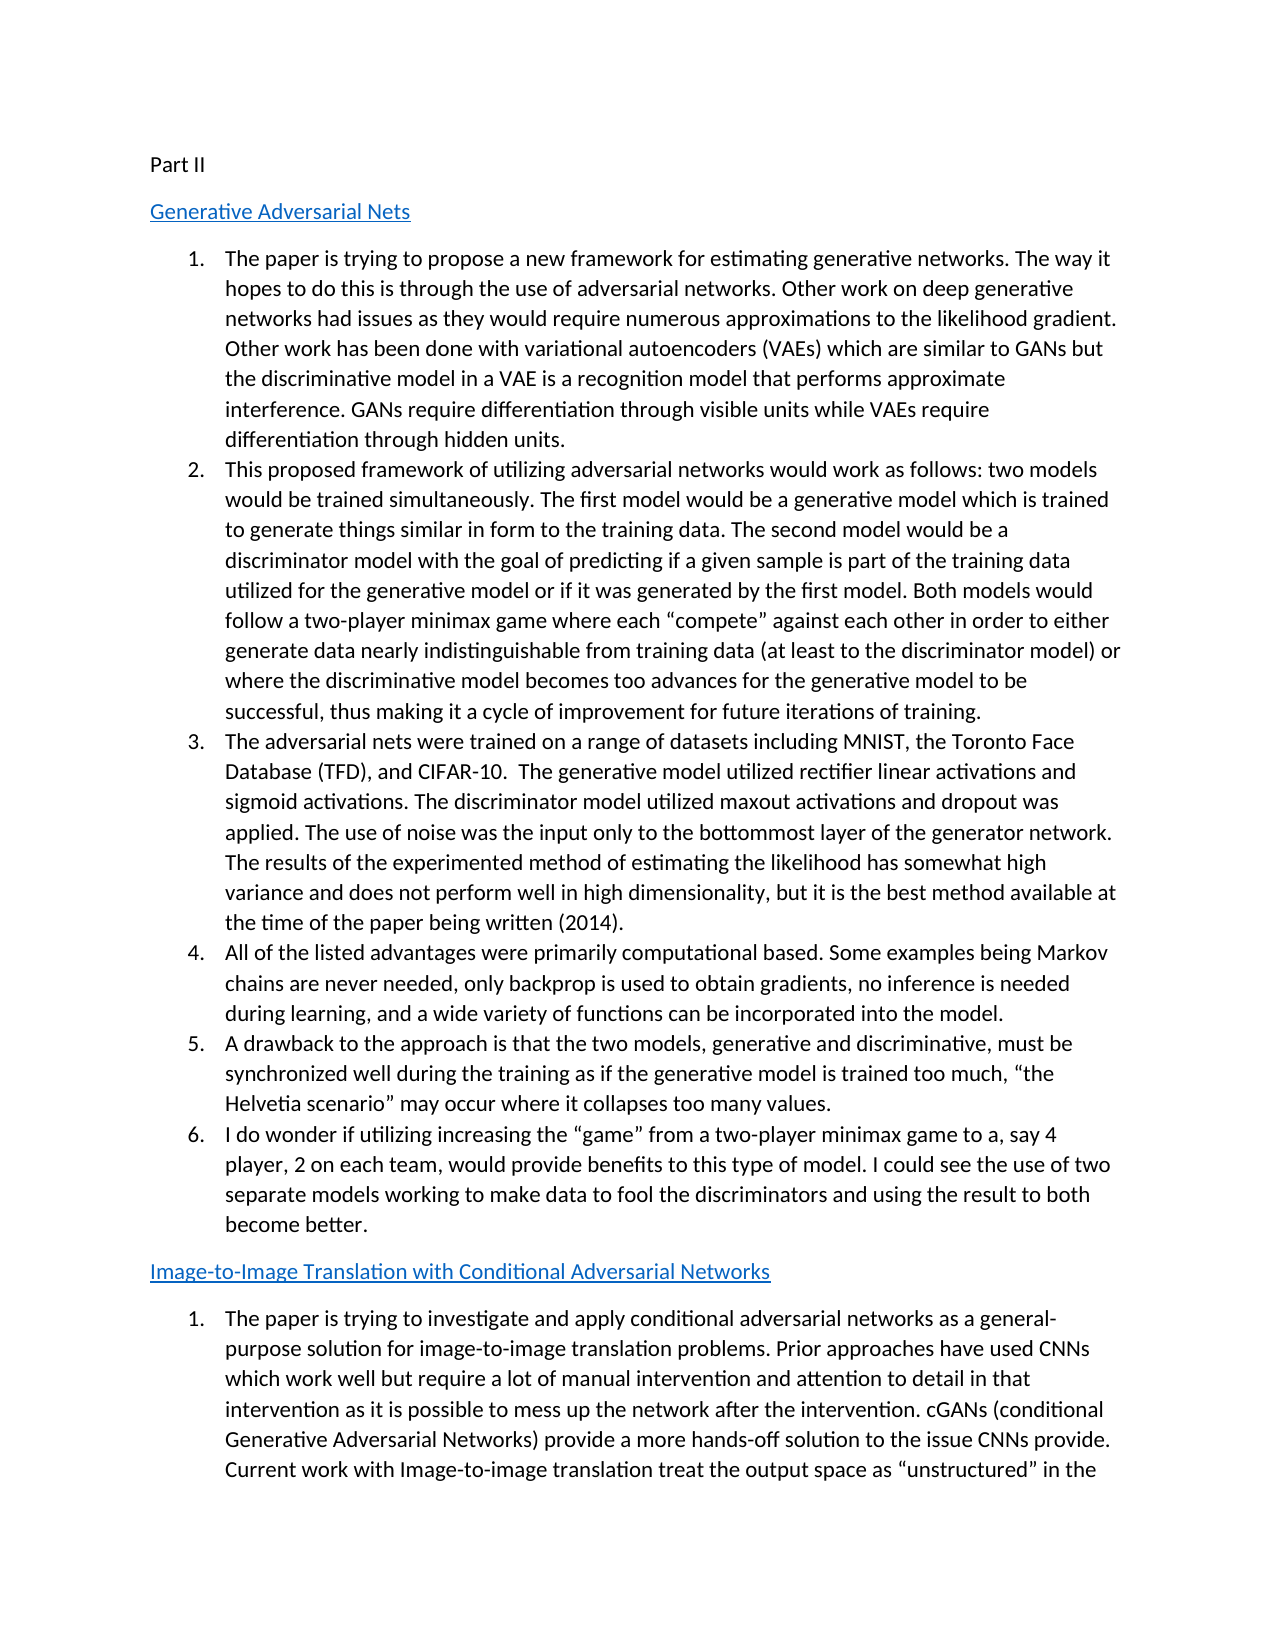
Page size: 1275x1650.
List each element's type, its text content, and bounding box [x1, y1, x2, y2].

list I do wonder if utilizing increasing the “game” from a two-player minimax game to a, say 4 player, 2 on each team, would provide benefits to this type of model. I could see the use of two separate models working to make data to fool the discriminators and using the result to both become better. [187, 1120, 1125, 1238]
text Part II [150, 150, 1125, 178]
list The adversarial nets were trained on a range of datasets including MNIST, the Toronto Face Database (TFD), and CIFAR-10. The generative model utilized rectifier linear activations and sigmoid activations. The discriminator model utilized maxout activations and dropout was applied. The use of noise was the input only to the bottommost layer of the generator network. The results of the experimented method of estimating the likelihood has somewhat high variance and does not perform well in high dimensionality, but it is the best method available at the time of the paper being written (2014). [187, 727, 1125, 936]
list This proposed framework of utilizing adversarial networks would work as follows: two models would be trained simultaneously. The first model would be a generative model which is trained to generate things similar in form to the training data. The second model would be a discriminator model with the goal of predicting if a given sample is part of the training data utilized for the generative model or if it was generated by the first model. Both models would follow a two-player minimax game where each “compete” against each other in order to either generate data nearly indistinguishable from training data (at least to the discriminator model) or where the discriminative model becomes too advances for the generative model to be successful, thus making it a cycle of improvement for future iterations of training. [187, 455, 1125, 725]
text Image-to-Image Translation with Conditional Adversarial Networks [150, 1257, 1125, 1285]
list A drawback to the approach is that the two models, generative and discriminative, must be synchronized well during the training as if the generative model is trained too much, “the Helvetia scenario” may occur where it collapses too many values. [187, 1029, 1125, 1118]
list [187, 1304, 1125, 1483]
text Generative Adversarial Nets [150, 197, 1125, 225]
list The paper is trying to propose a new framework for estimating generative networks. The way it hopes to do this is through the use of adversarial networks. Other work on deep generative networks had issues as they would require numerous approximations to the likelihood gradient. Other work has been done with variational autoencoders (VAEs) which are similar to GANs but the discriminative model in a VAE is a recognition model that performs approximate interference. GANs require differentiation through visible units while VAEs require differentiation through hidden units. [187, 244, 1125, 453]
list All of the listed advantages were primarily computational based. Some examples being Markov chains are never needed, only backprop is used to obtain gradients, no inference is needed during learning, and a wide variety of functions can be incorporated into the model. [187, 938, 1125, 1027]
